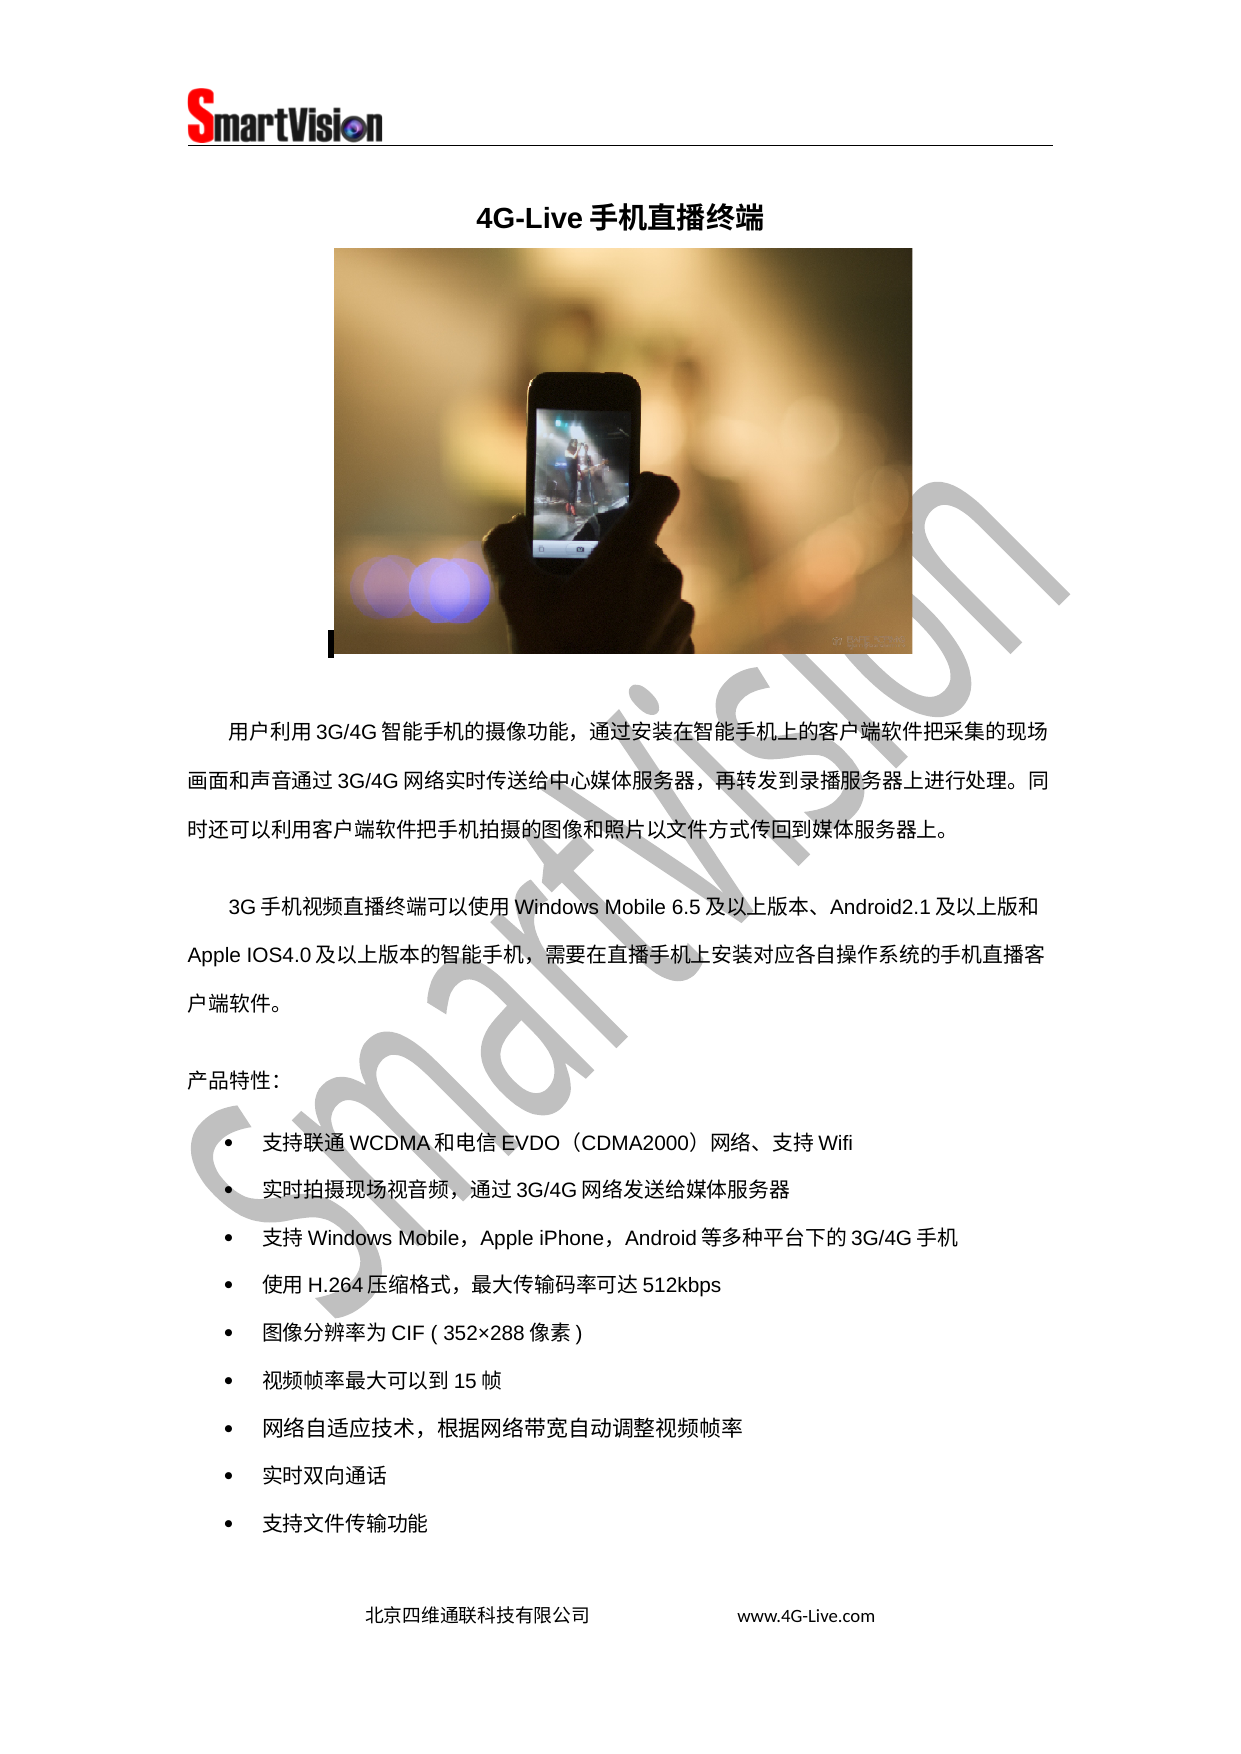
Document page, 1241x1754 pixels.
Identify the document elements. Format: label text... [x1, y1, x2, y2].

list 实时双向通话 [225, 1459, 1053, 1491]
text 产品特性： [187, 1063, 1053, 1096]
picture [187, 88, 383, 143]
list 网络自适应技术，根据网络带宽自动调整视频帧率 [225, 1410, 1053, 1443]
list 视频帧率最大可以到15帧 [225, 1363, 1053, 1395]
list 图像分辨率为CIF ( 352×288像素 ) [225, 1315, 1053, 1348]
list 使用H.264压缩格式，最大传输码率可达512kbps [225, 1267, 1053, 1300]
list 支持Windows Mobile，Apple iPhone，Android等多种平台下的3G/4G手机 [225, 1220, 1053, 1252]
text 3G手机视频直播终端可以使用Windows Mobile 6.5及以上版本、Android2.1及以上版和Apple IOS4.0及以上版本的智能手机，需要在直播手机上安装对应各自操作系统的手机直播客户端软件。 [187, 889, 1053, 1019]
text 用户利用3G/4G智能手机的摄像功能，通过安装在智能手机上的客户端软件把采集的现场画面和声音通过3G/4G网络实时传送给中心媒体服务器，再转发到录播服务器上进行处理。同时还可以利用客户端软件把手机拍摄的图像和照片以文件方式传回到媒体服务器上。 [187, 714, 1053, 844]
picture [334, 248, 913, 654]
list 支持联通WCDMA和电信EVDO（CDMA2000）网络、支持Wifi [225, 1125, 1053, 1157]
list 支持文件传输功能 [225, 1506, 1053, 1539]
list 实时拍摄现场视音频，通过3G/4G网络发送给媒体服务器 [225, 1172, 1053, 1205]
text 4G-Live手机直播终端 [187, 183, 1053, 248]
